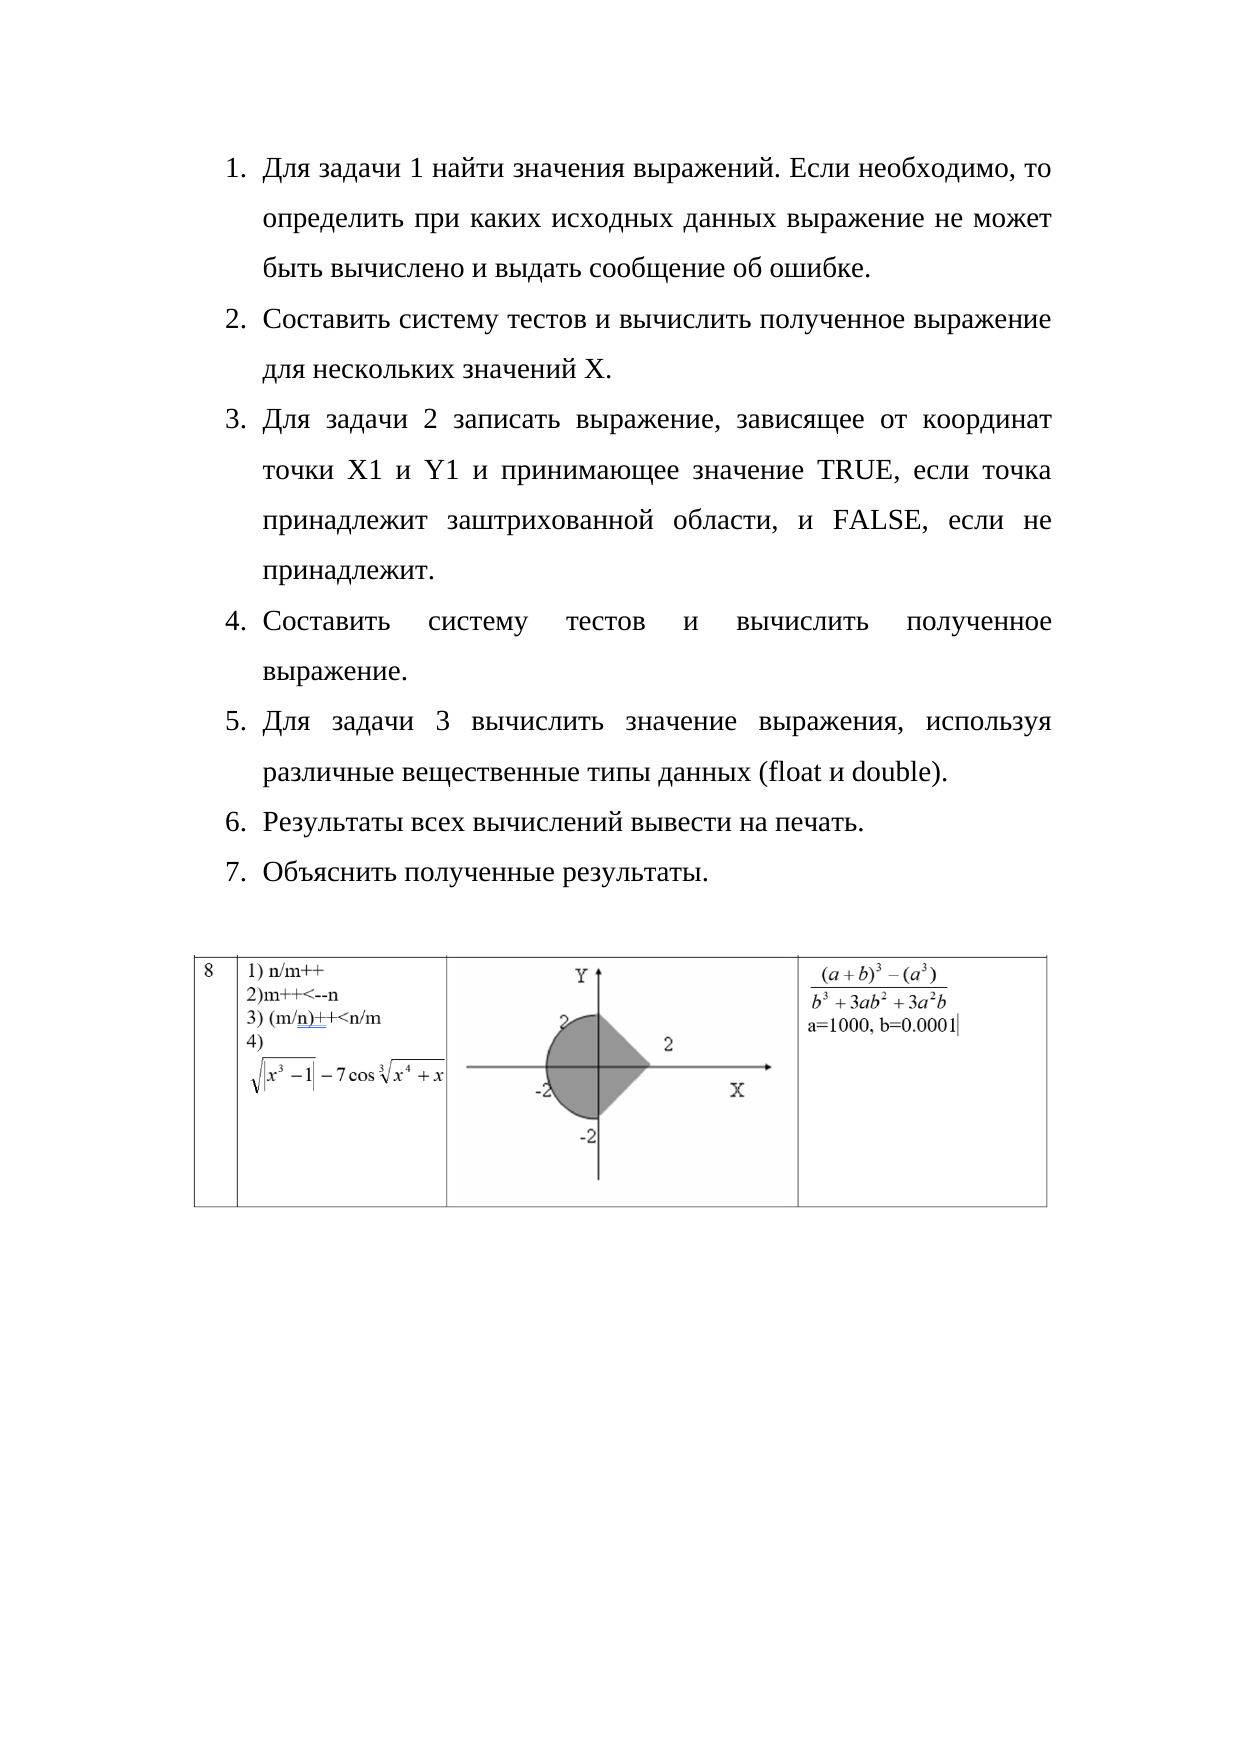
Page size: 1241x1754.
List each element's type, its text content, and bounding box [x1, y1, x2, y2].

list Объяснить полученные результаты. [225, 854, 1053, 888]
list Для задачи 3 вычислить значение выражения, используя различные вещественные типы данных (float и double). [225, 703, 1053, 787]
list Составить систему тестов и вычислить полученное выражение для нескольких значений Х. [225, 301, 1053, 385]
list Результаты всех вычислений вывести на печать. [225, 804, 1053, 838]
list Составить систему тестов и вычислить полученное выражение. [225, 603, 1053, 687]
picture [191, 955, 1049, 1209]
list Для задачи 1 найти значения выражений. Если необходимо, то определить при каких исходных данных выражение не может быть вычислено и выдать сообщение об ошибке. [225, 150, 1053, 284]
list Для задачи 2 записать выражение, зависящее от координат точки X1 и Y1 и принимающее значение TRUE, если точка принадлежит заштрихованной области, и FALSE, если не принадлежит. [225, 402, 1053, 586]
